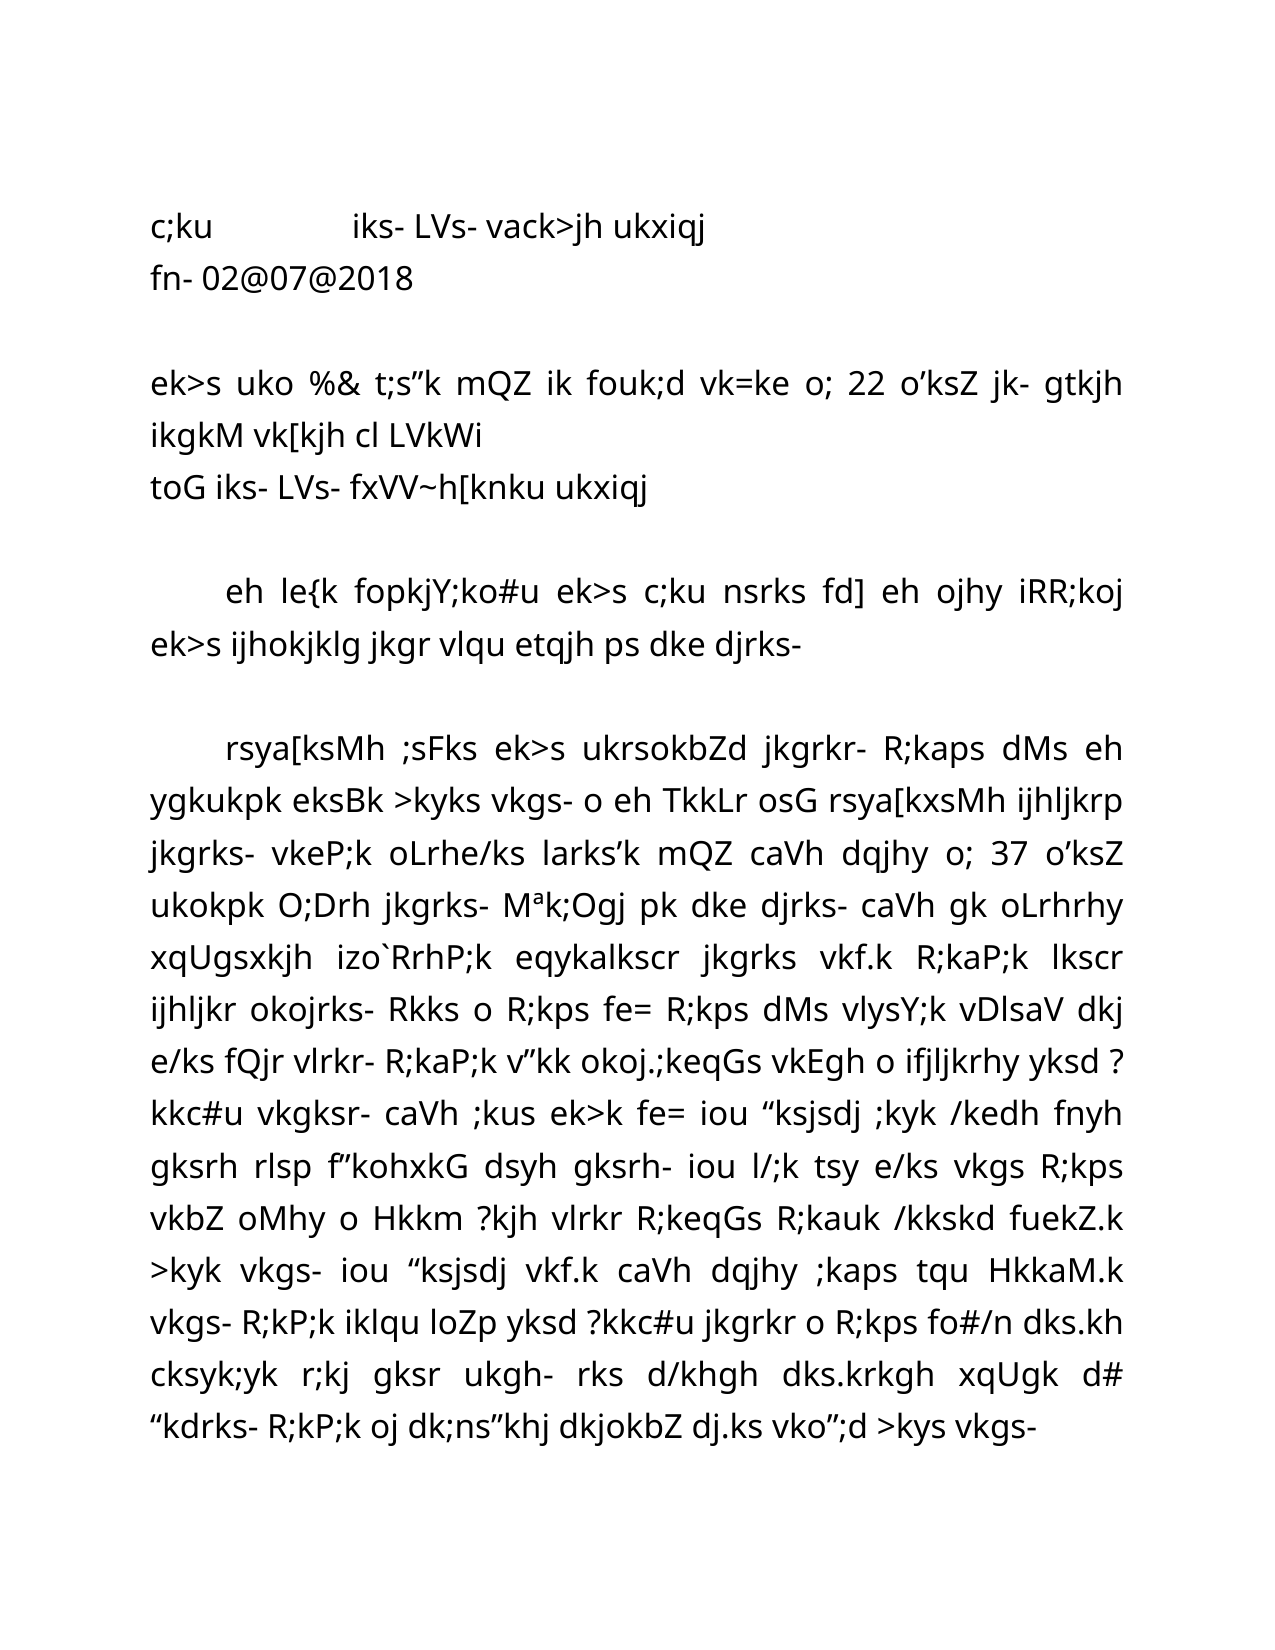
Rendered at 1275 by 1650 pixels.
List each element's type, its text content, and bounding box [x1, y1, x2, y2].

text eh le{k fopkjY;ko#u ek>s c;ku nsrks fd] eh ojhy iRR;koj ek>s ijhokjklg jkgr vlqu etqjh ps dke djrks- [150, 568, 1125, 666]
text c;ku iks- LVs- vack>jh ukxiqj [150, 203, 1125, 248]
text fn- 02@07@2018 [150, 255, 1125, 301]
text rsya[ksMh ;sFks ek>s ukrsokbZd jkgrkr- R;kaps dMs eh ygkukpk eksBk >kyks vkgs- o eh TkkLr osG rsya[kxsMh ijhljkrp jkgrks- vkeP;k oLrhe/ks larks’k mQZ caVh dqjhy o; 37 o’ksZ ukokpk O;Drh jkgrks- Mªk;Ogj pk dke djrks- caVh gk oLrhrhy xqUgsxkjh izo`RrhP;k eqykalkscr jkgrks vkf.k R;kaP;k lkscr ijhljkr okojrks- Rkks o R;kps fe= R;kps dMs vlysY;k vDlsaV dkj e/ks fQjr vlrkr- R;kaP;k v”kk okoj.;keqGs vkEgh o ifjljkrhy yksd ?kkc#u vkgksr- caVh ;kus ek>k fe= iou “ksjsdj ;kyk /kedh fnyh gksrh rlsp f”kohxkG dsyh gksrh- iou l/;k tsy e/ks vkgs R;kps vkbZ oMhy o Hkkm ?kjh vlrkr R;keqGs R;kauk /kkskd fuekZ.k >kyk vkgs- iou “ksjsdj vkf.k caVh dqjhy ;kaps tqu HkkaM.k vkgs- R;kP;k iklqu loZp yksd ?kkc#u jkgrkr o R;kps fo#/n dks.kh cksyk;yk r;kj gksr ukgh- rks d/khgh dks.krkgh xqUgk d# “kdrks- R;kP;k oj dk;ns”khj dkjokbZ dj.ks vko”;d >kys vkgs- [150, 725, 1125, 1449]
text toG iks- LVs- fxVV~h[knku ukxiqj [150, 464, 1125, 509]
text ek>s uko %& t;s”k mQZ ik fouk;d vk=ke o; 22 o’ksZ jk- gtkjh ikgkM vk[kjh cl LVkWi [150, 359, 1125, 457]
